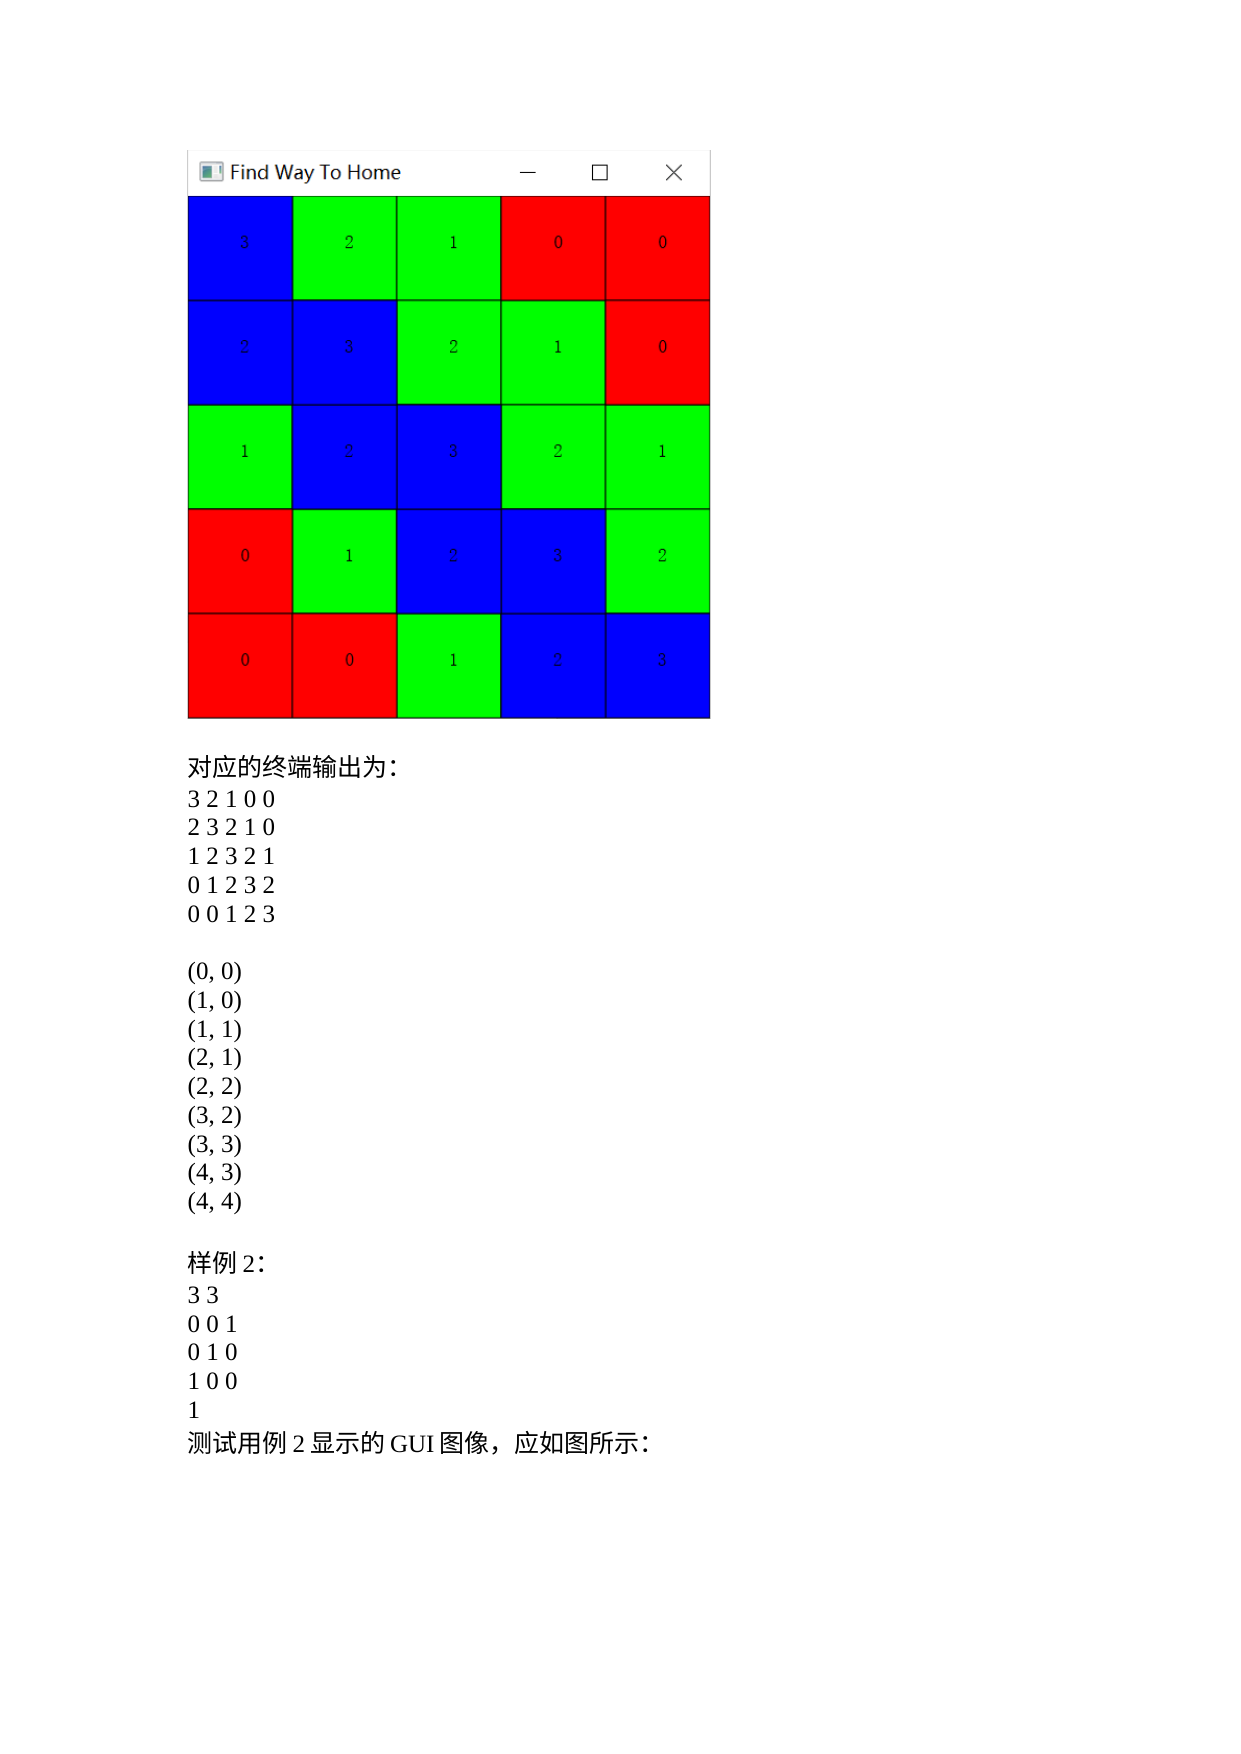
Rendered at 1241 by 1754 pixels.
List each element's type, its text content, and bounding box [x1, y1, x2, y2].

text 3 2 1 0 0 [187, 784, 1053, 812]
text 0 1 2 3 2 [187, 870, 1053, 899]
text 3 3 [187, 1280, 1053, 1309]
text 对应的终端输出为： [187, 747, 1053, 784]
text (0, 0) [187, 956, 1053, 985]
text 1 2 3 2 1 [187, 841, 1053, 870]
text 2 3 2 1 0 [187, 812, 1053, 841]
text (1, 1) [187, 1014, 1053, 1042]
text 1 0 0 [187, 1366, 1053, 1395]
picture [187, 150, 711, 719]
text 0 1 0 [187, 1337, 1053, 1366]
text (2, 1) [187, 1042, 1053, 1071]
text 样例2： [187, 1244, 1053, 1280]
text 测试用例2显示的GUI图像，应如图所示： [187, 1424, 1053, 1460]
text 1 [187, 1395, 1053, 1424]
text (4, 4) [187, 1186, 1053, 1215]
text (2, 2) [187, 1071, 1053, 1100]
text (3, 2) [187, 1100, 1053, 1129]
text 0 0 1 [187, 1309, 1053, 1337]
text (4, 3) [187, 1157, 1053, 1186]
text 0 0 1 2 3 [187, 899, 1053, 927]
text (3, 3) [187, 1129, 1053, 1157]
text (1, 0) [187, 985, 1053, 1014]
